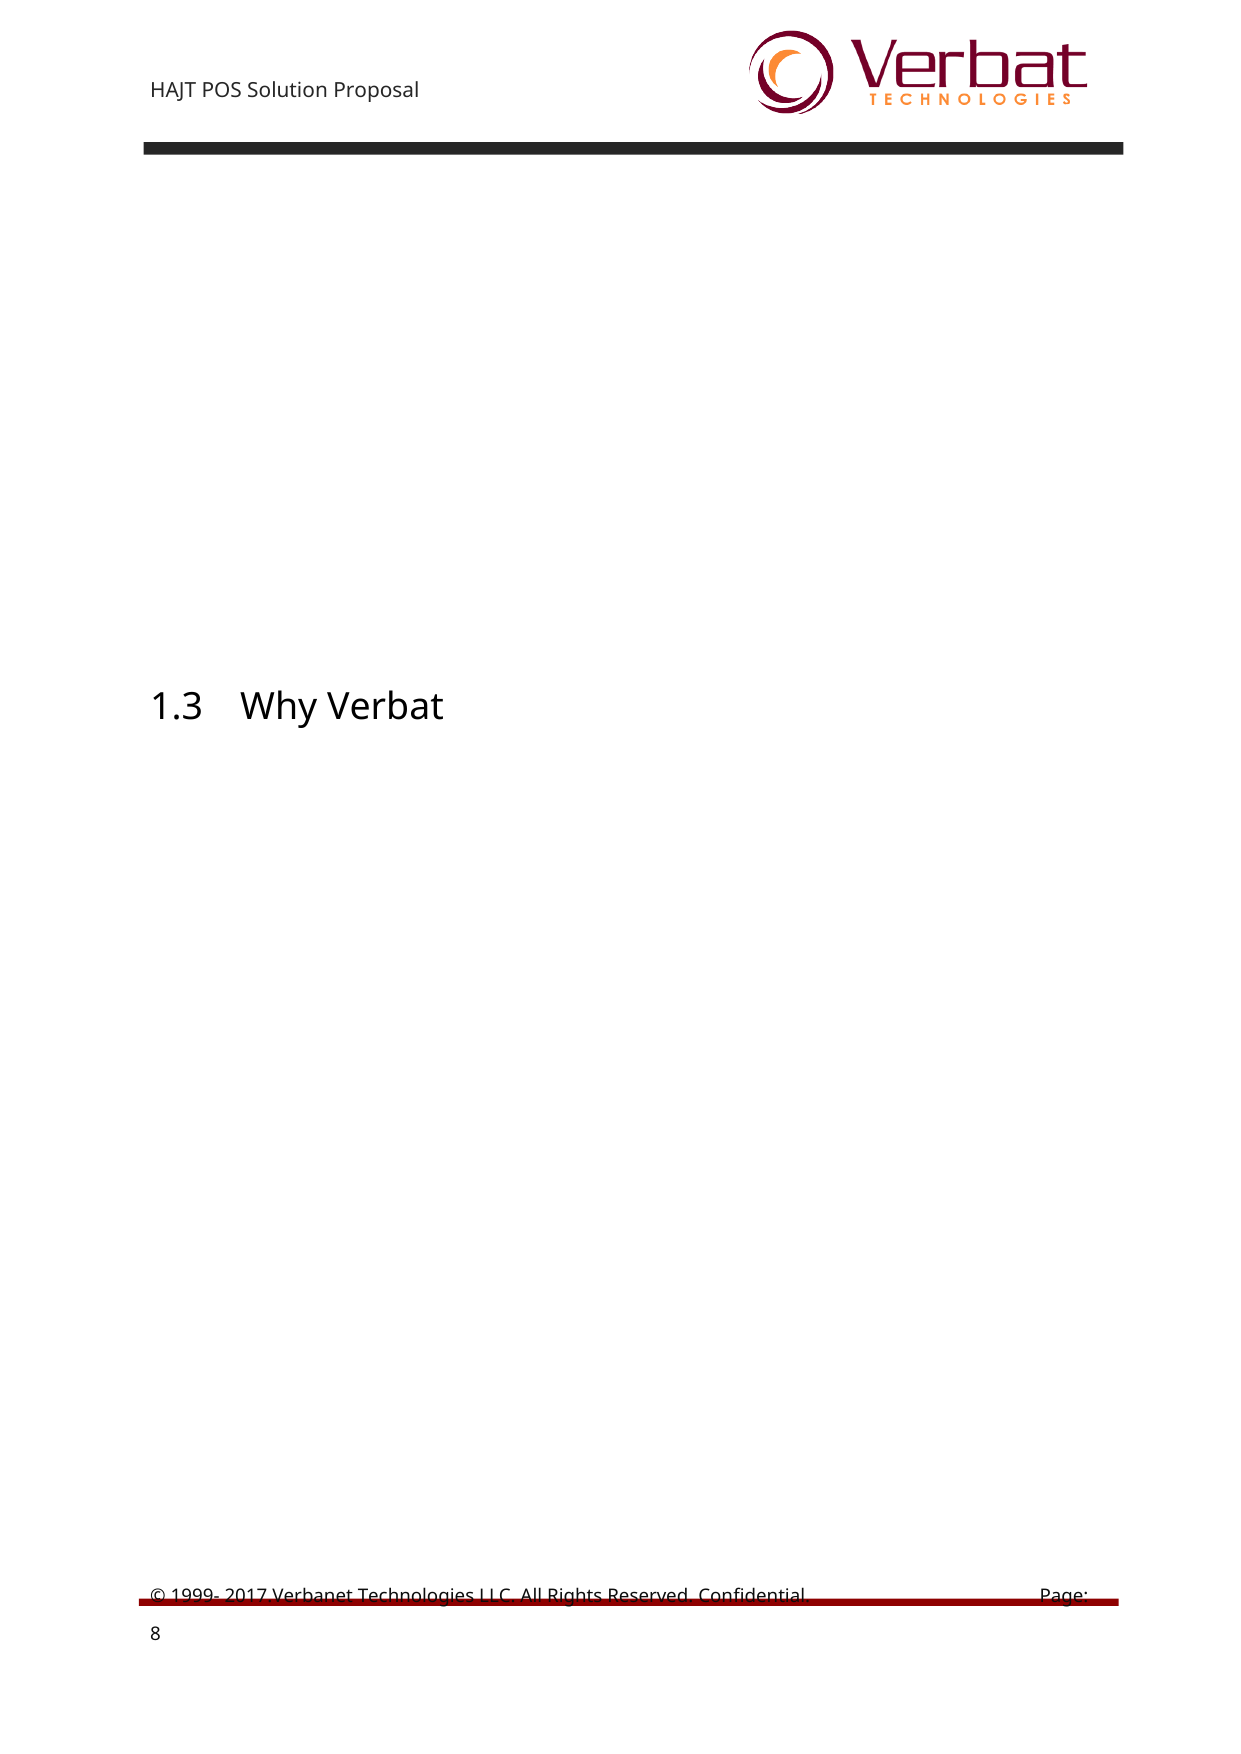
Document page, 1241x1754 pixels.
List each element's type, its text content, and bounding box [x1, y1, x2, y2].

picture [745, 26, 1089, 114]
subtitle Why Verbat [150, 679, 1090, 730]
